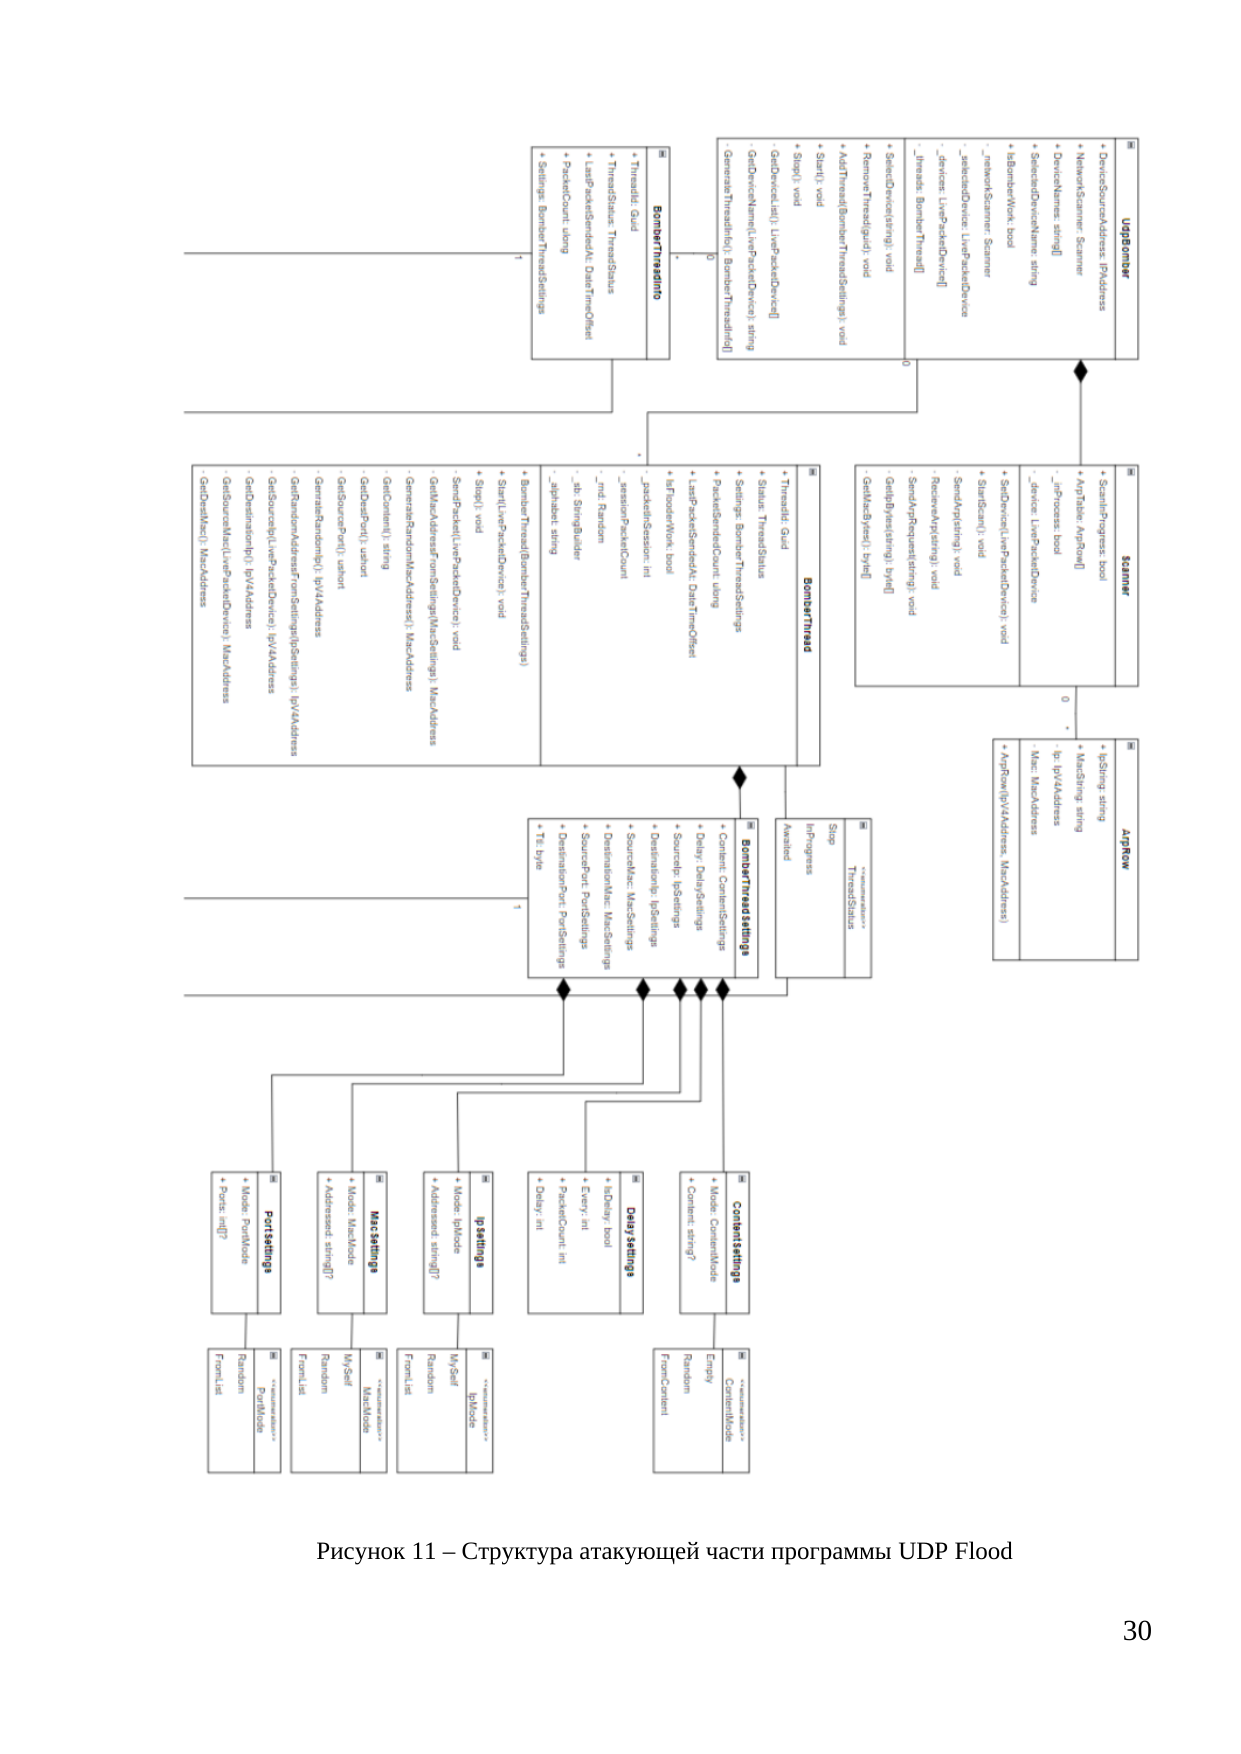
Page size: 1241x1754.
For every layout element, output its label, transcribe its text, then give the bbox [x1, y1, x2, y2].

text Рисунок 11 – Структура атакующей части программы UDP Flood [177, 1536, 1152, 1565]
picture [183, 120, 1156, 1519]
